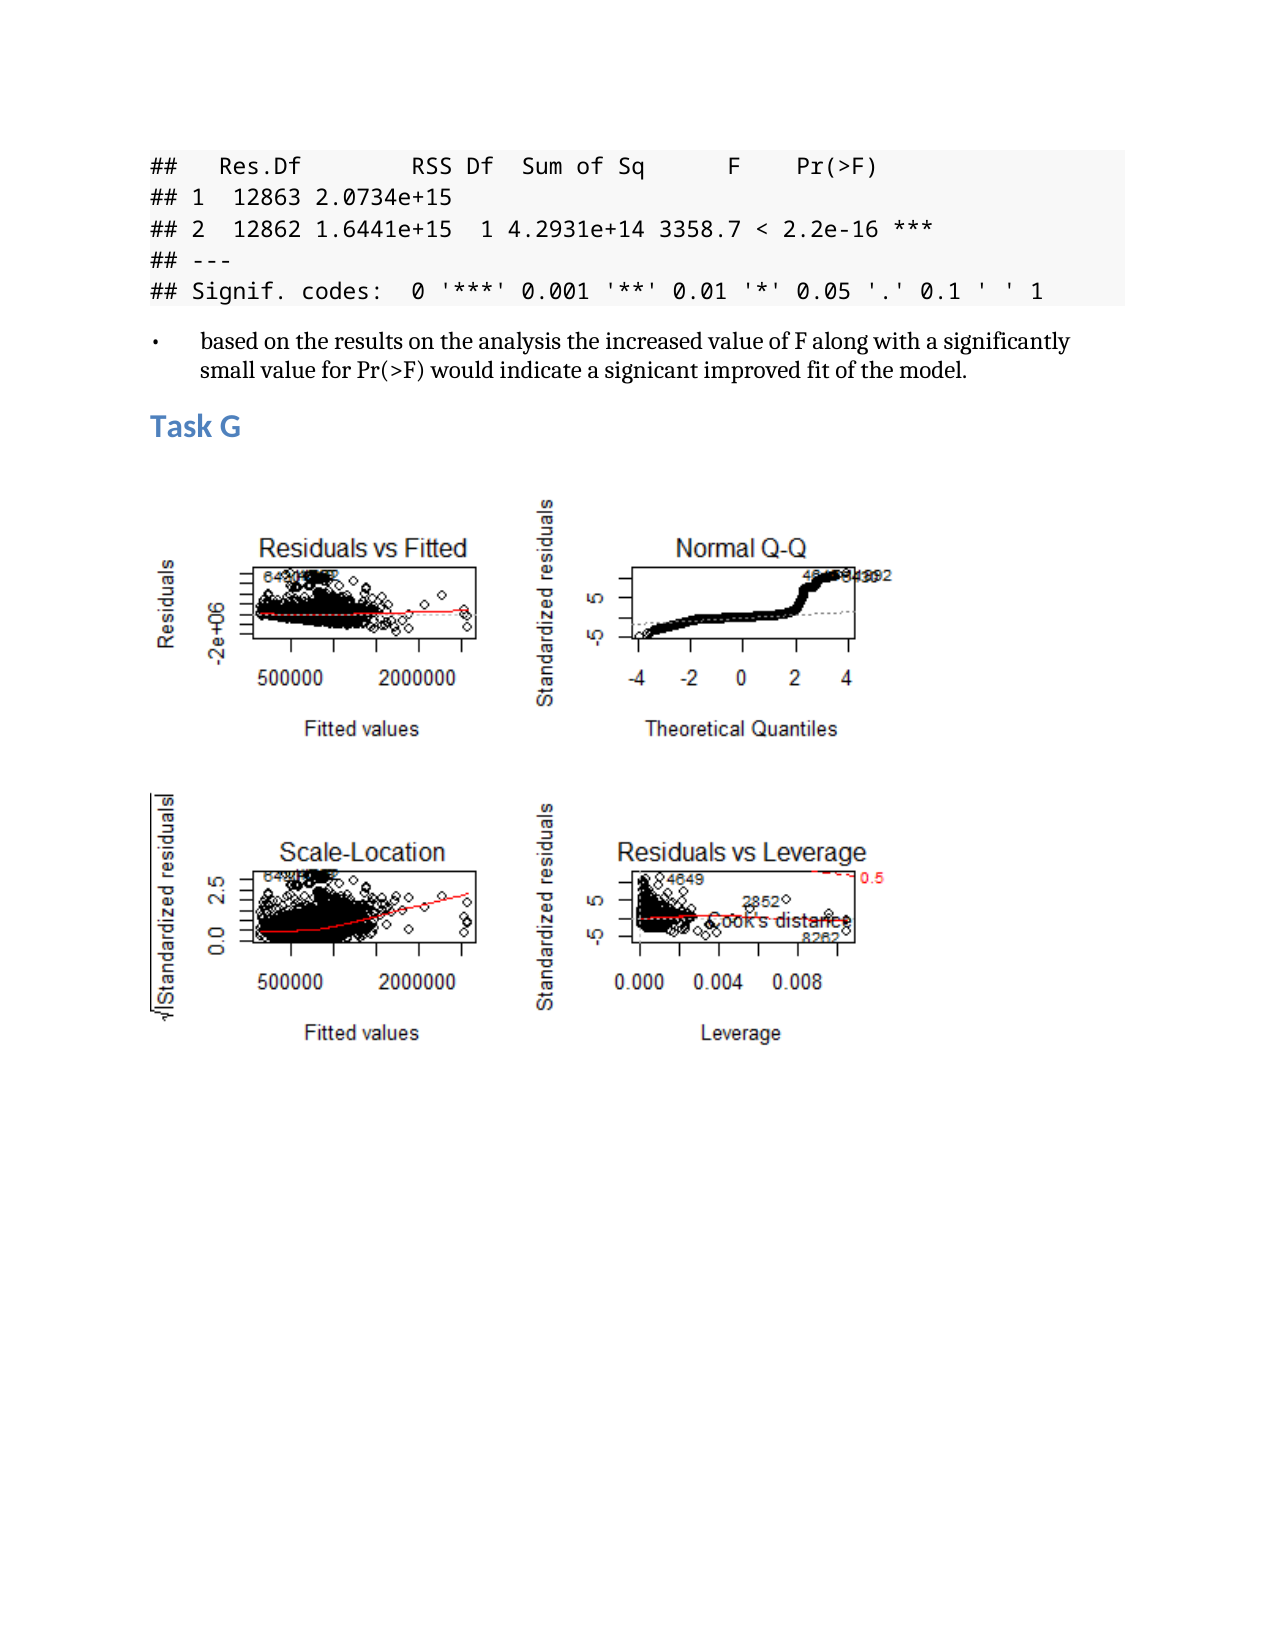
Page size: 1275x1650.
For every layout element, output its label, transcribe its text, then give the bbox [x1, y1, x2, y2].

subtitle Task G [150, 405, 1125, 446]
picture [150, 465, 908, 1072]
list based on the results on the analysis the increased value of F along with a significantly small value for Pr(>F) would indicate a signicant improved fit of the model. [150, 327, 1125, 384]
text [150, 150, 1125, 306]
